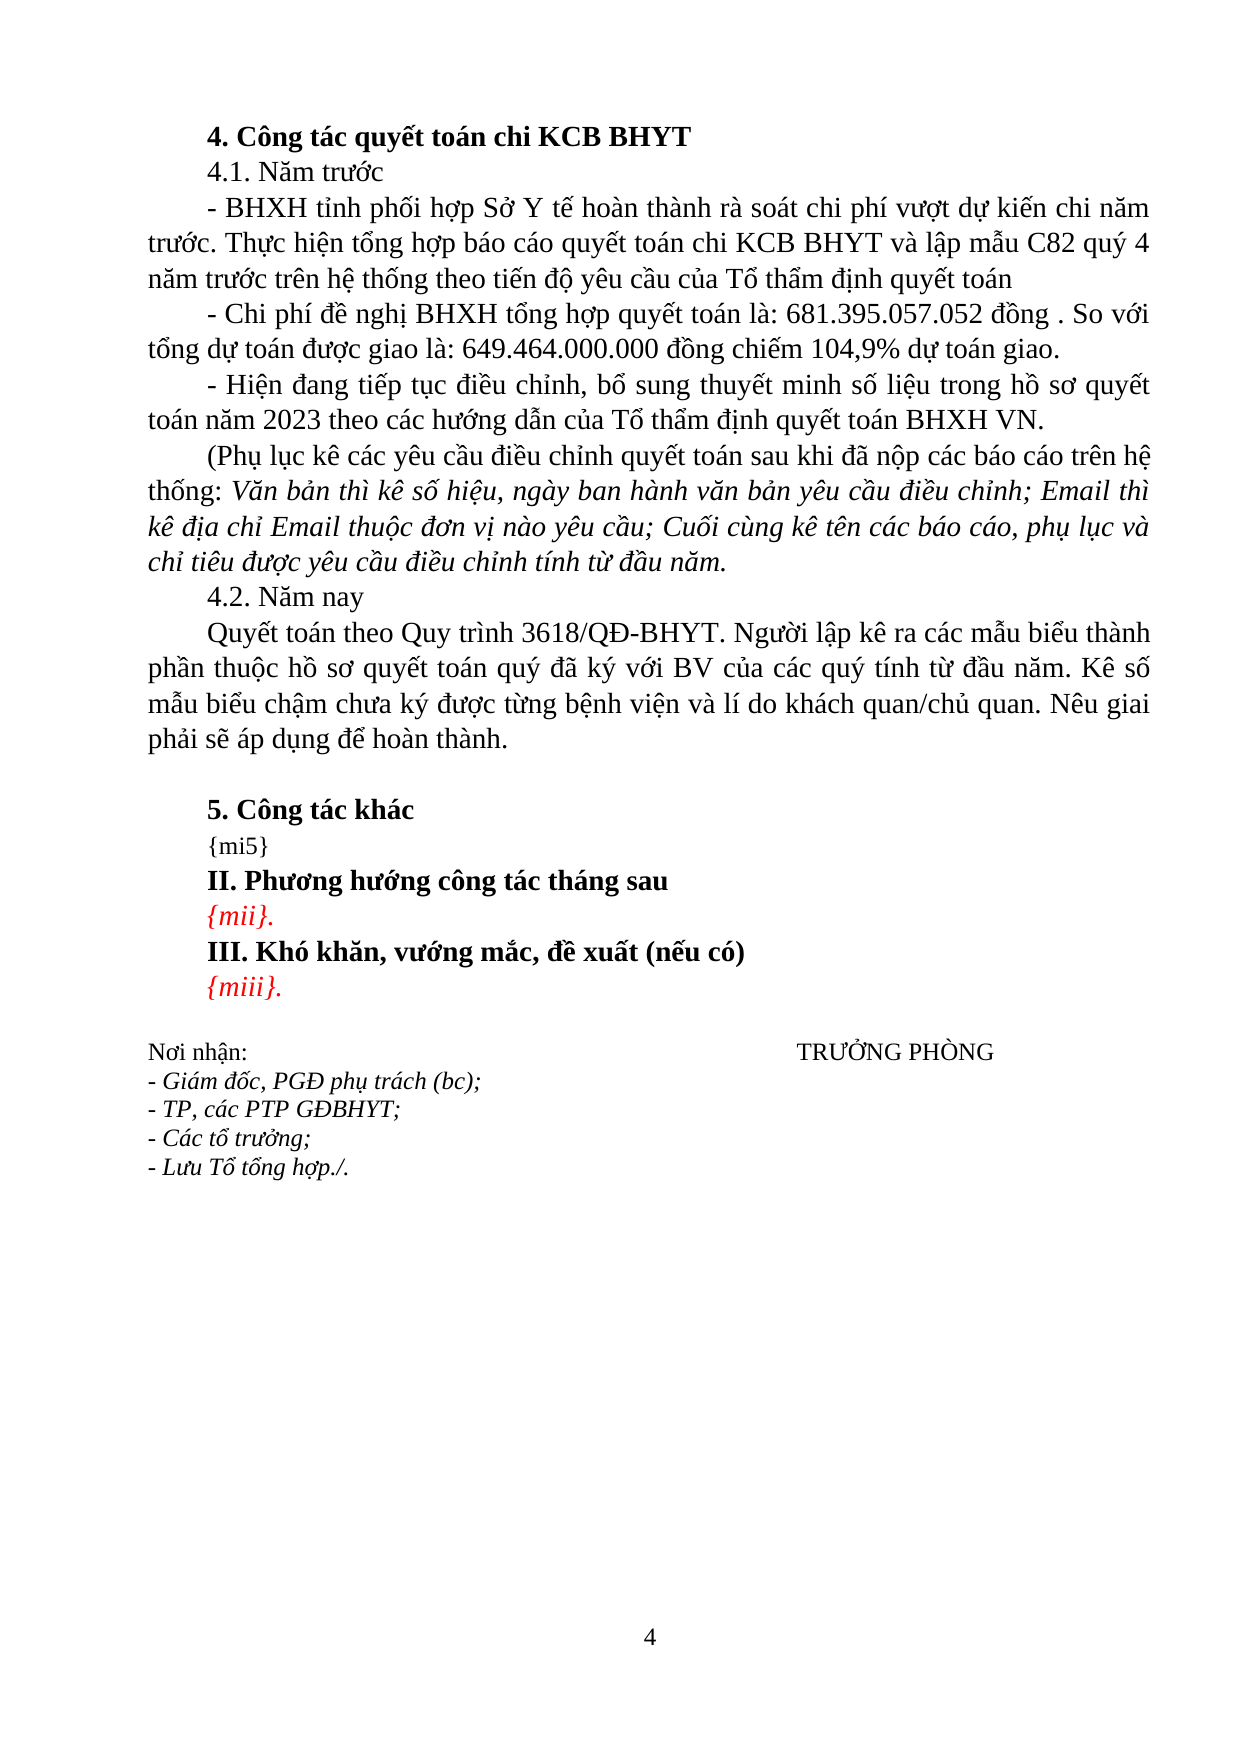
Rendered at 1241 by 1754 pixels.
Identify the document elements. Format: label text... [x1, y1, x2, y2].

text II. Phương hướng công tác tháng sau [148, 862, 1152, 897]
text {mii}. [148, 897, 1152, 933]
text (Phụ lục kê các yêu cầu điều chỉnh quyết toán sau khi đã nộp các báo cáo trên hệ thống: Văn bản thì kê số hiệu, ngày ban hành văn bản yêu cầu điều chỉnh; Email thì kê địa chỉ Email thuộc đơn vị nào yêu cầu; Cuối cùng kê tên các báo cáo, phụ lục và chỉ tiêu được yêu cầu điều chỉnh tính từ đầu năm. [148, 437, 1152, 578]
text III. Khó khăn, vướng mắc, đề xuất (nếu có) [148, 933, 1152, 968]
text - BHXH tỉnh phối hợp Sở Y tế hoàn thành rà soát chi phí vượt dự kiến chi năm trước. Thực hiện tổng hợp báo cáo quyết toán chi KCB BHYT và lập mẫu C82 quý 4 năm trước trên hệ thống theo tiến độ yêu cầu của Tổ thẩm định quyết toán [148, 189, 1152, 295]
text - Chi phí đề nghị BHXH tổng hợp quyết toán là: 681.395.057.052 đồng . So với tổng dự toán được giao là: 649.464.000.000 đồng chiếm 104,9% dự toán giao. [148, 295, 1152, 366]
text - Hiện đang tiếp tục điều chỉnh, bổ sung thuyết minh số liệu trong hồ sơ quyết toán năm 2023 theo các hướng dẫn của Tổ thẩm định quyết toán BHXH VN. [148, 366, 1152, 437]
text 5. Công tác khác [148, 791, 1152, 826]
text 4.1. Năm trước [148, 153, 1152, 189]
text Quyết toán theo Quy trình 3618/QĐ-BHYT. Người lập kê ra các mẫu biểu thành phần thuộc hồ sơ quyết toán quý đã ký với BV của các quý tính từ đầu năm. Kê số mẫu biểu chậm chưa ký được từng bệnh viện và lí do khách quan/chủ quan. Nêu giai phải sẽ áp dụng để hoàn thành. [148, 614, 1152, 756]
text 4. Công tác quyết toán chi KCB BHYT [148, 118, 1152, 153]
table_header TRƯỞNG PHÒNG [642, 1037, 1148, 1209]
text 4.2. Năm nay [148, 578, 1152, 614]
text {miii}. [148, 968, 1152, 1003]
text {mi5} [148, 826, 1152, 862]
table_header Nơi nhận: - Giám đốc, PGĐ phụ trách (bc); - TP, các PTP GĐBHYT; - Các tổ trưởng; - Lưu Tổ tổng hợp./. [136, 1037, 642, 1209]
